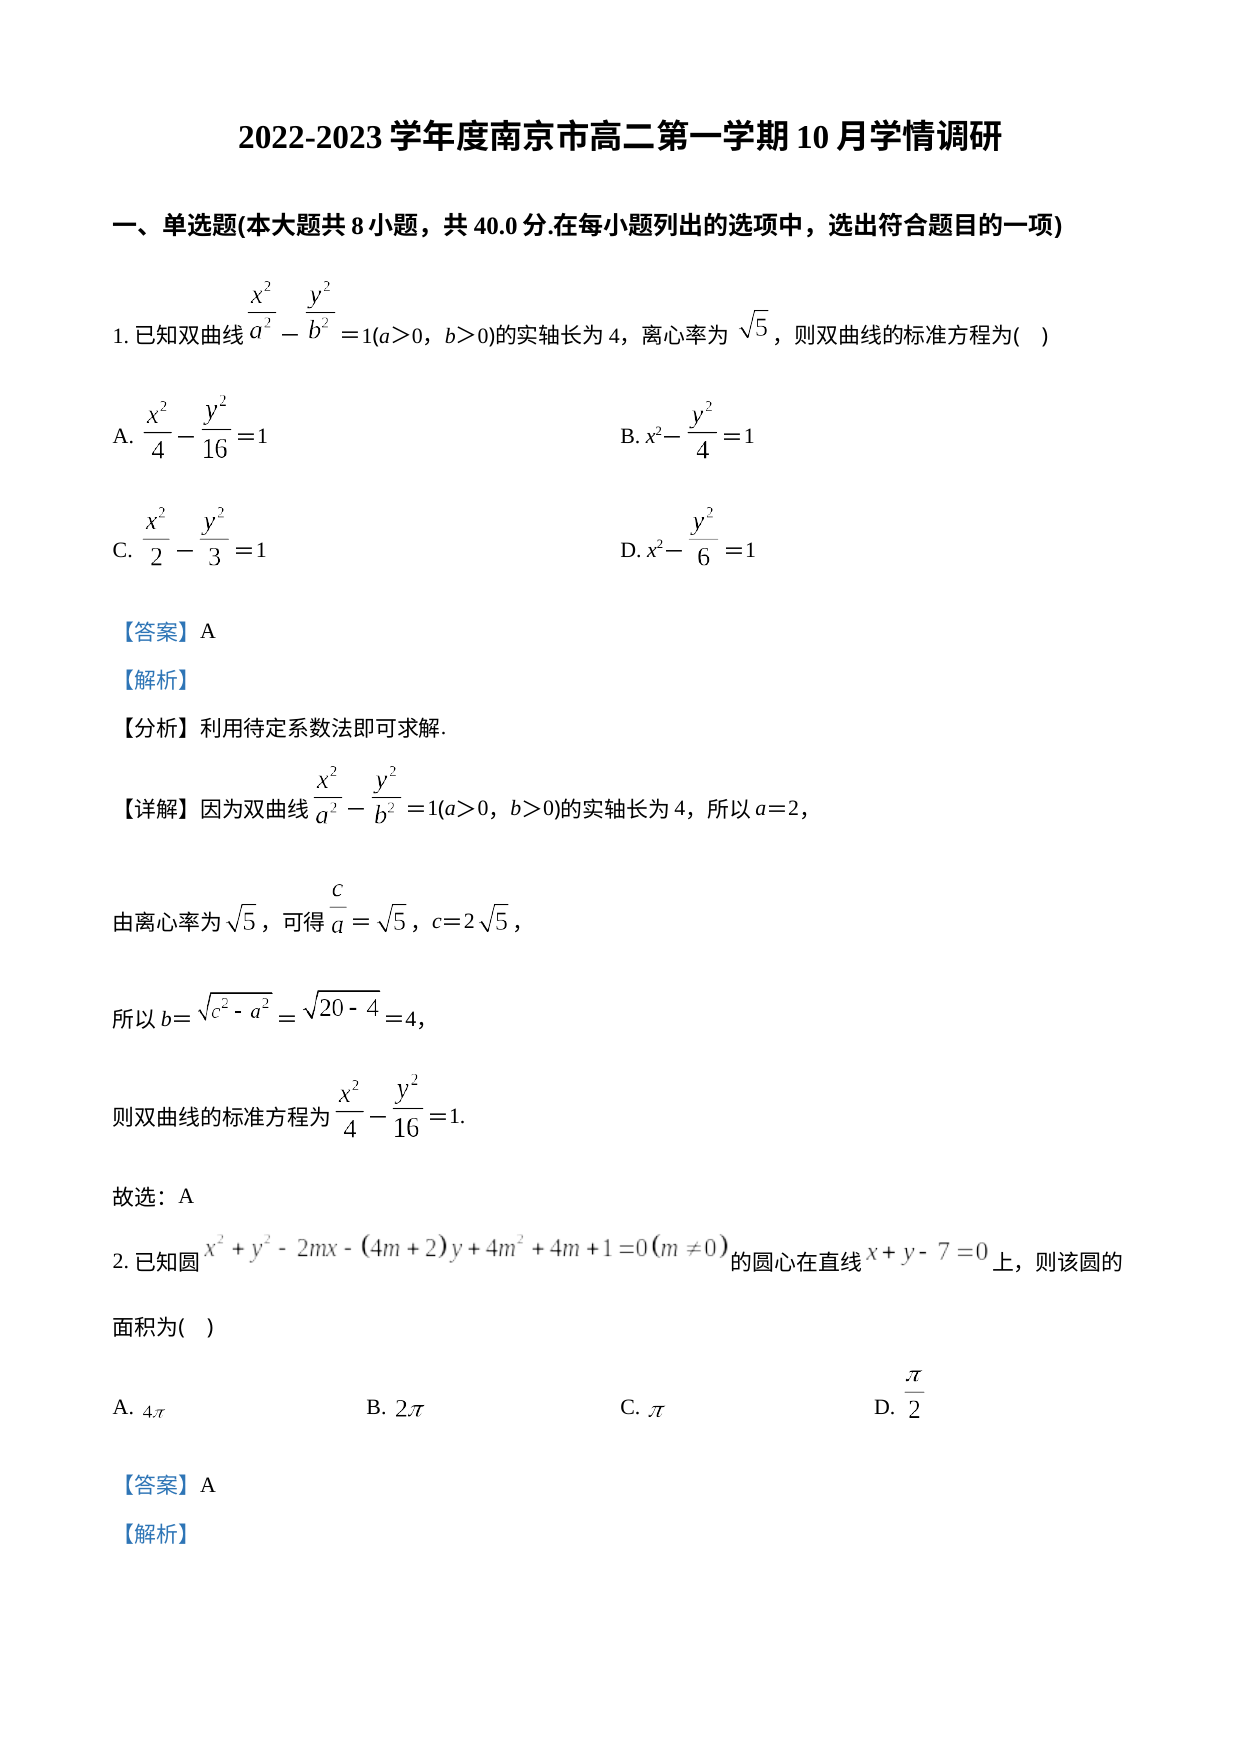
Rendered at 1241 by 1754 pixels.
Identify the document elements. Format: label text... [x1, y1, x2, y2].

text A. －＝1 B. x2－＝1 [112, 387, 1128, 485]
text 1. 已知双曲线－＝1(a＞0，b＞0)的实轴长为4，离心率为 ，则双曲线的标准方程为( ) [112, 274, 1128, 372]
text C. －＝1 D. x2－＝1 [112, 501, 1128, 598]
text 所以b＝＝＝4， [112, 986, 1128, 1051]
text 【详解】因为双曲线－＝1(a＞0，b＞0)的实轴长为4，所以a＝2， [112, 759, 1128, 857]
text 【解析】 [112, 662, 1128, 695]
text 【答案】A [112, 614, 1128, 647]
text 【分析】利用待定系数法即可求解. [112, 711, 1128, 743]
text A. B. C. D. [112, 1358, 1128, 1455]
text 【答案】A [112, 1468, 1128, 1500]
text 则双曲线的标准方程为－＝1. [112, 1067, 1128, 1164]
text 【解析】 [112, 1516, 1128, 1549]
text 一、单选题(本大题共8小题，共40.0分.在每小题列出的选项中，选出符合题目的一项) [112, 191, 1128, 256]
text 2. 已知圆的圆心在直线上，则该圆的面积为( ) [112, 1228, 1128, 1342]
text 2022-2023学年度南京市高二第一学期10月学情调研 [112, 102, 1128, 167]
text 由离心率为，可得＝，c＝2， [112, 872, 1128, 970]
text 故选：A [112, 1180, 1128, 1212]
